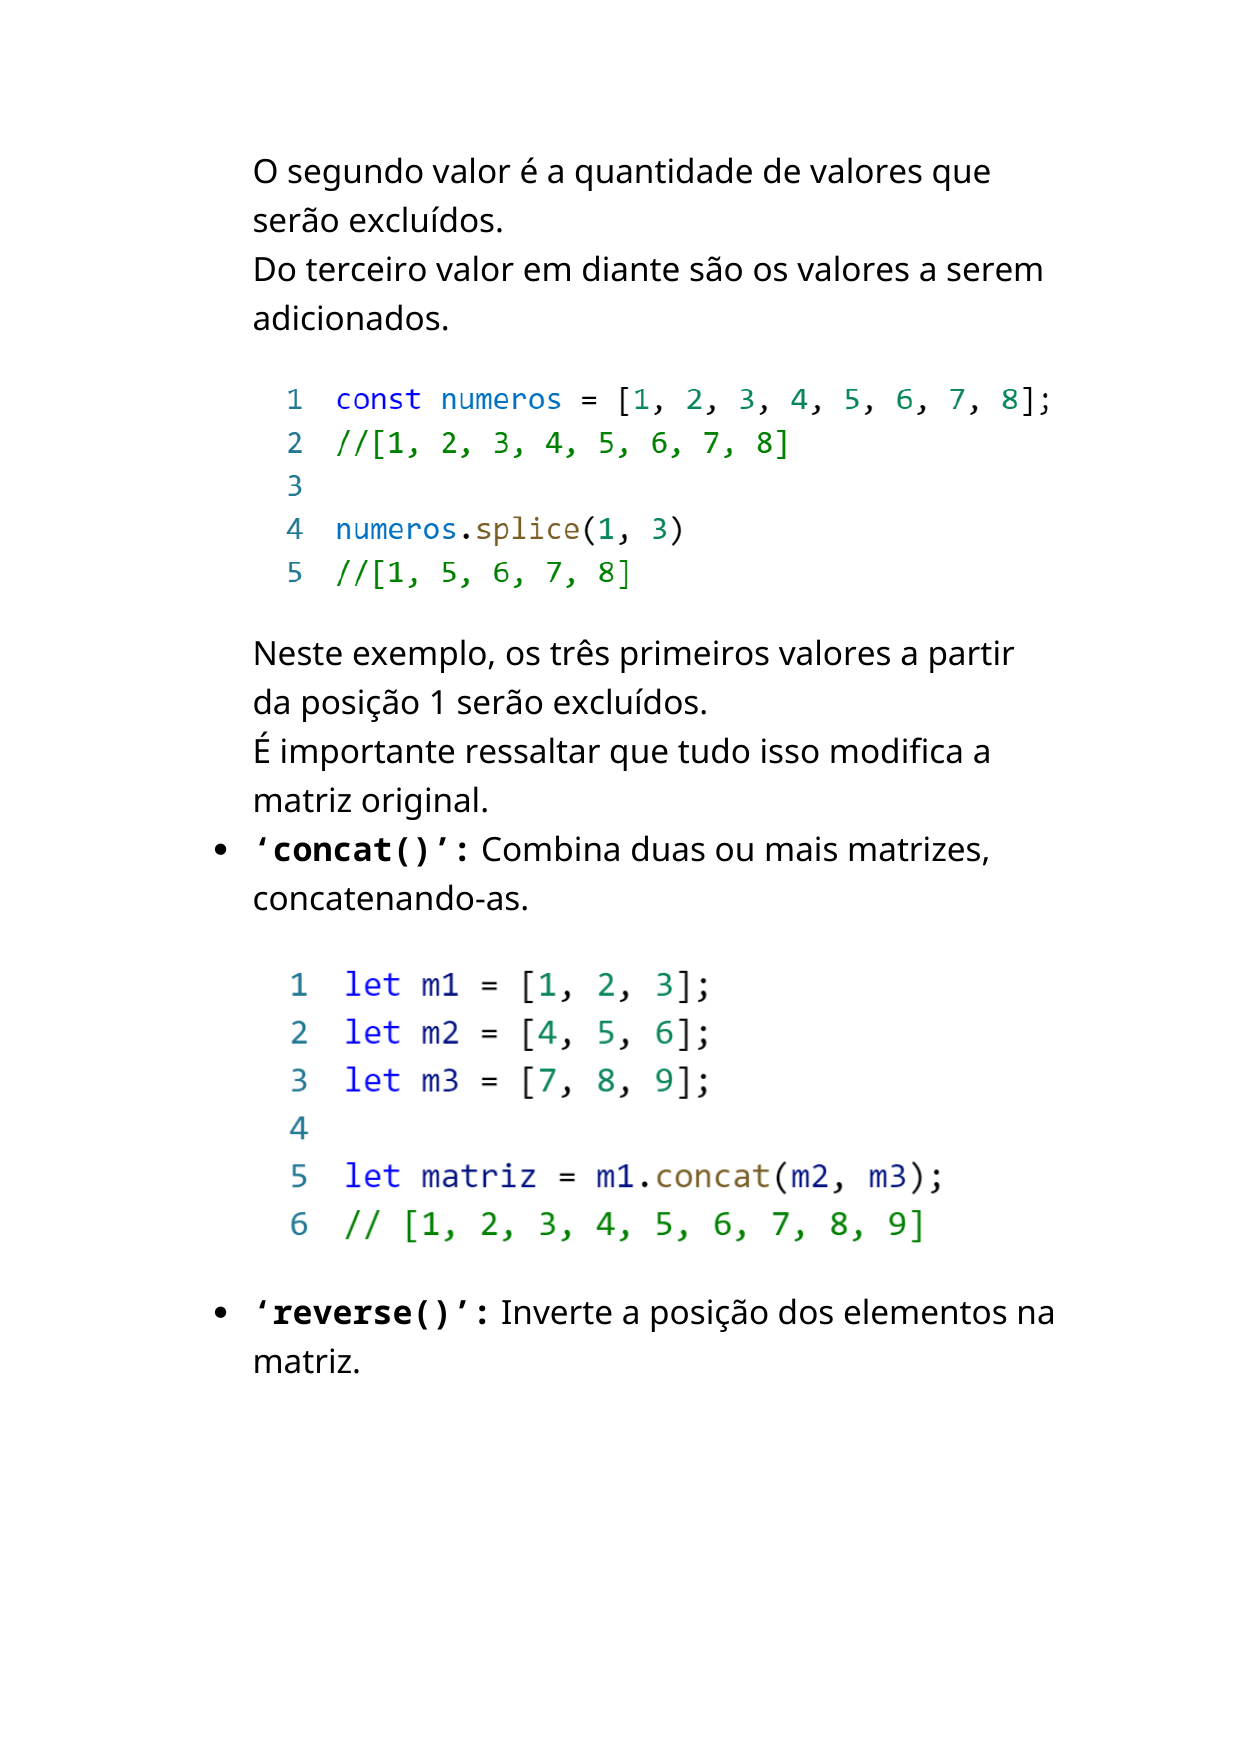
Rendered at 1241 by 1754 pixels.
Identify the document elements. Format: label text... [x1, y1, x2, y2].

picture [252, 923, 984, 1285]
list ‘reverse()’: Inverte a posição dos elementos na matriz. Isso altera a matriz original. [215, 1288, 1063, 1383]
picture [252, 343, 1092, 627]
